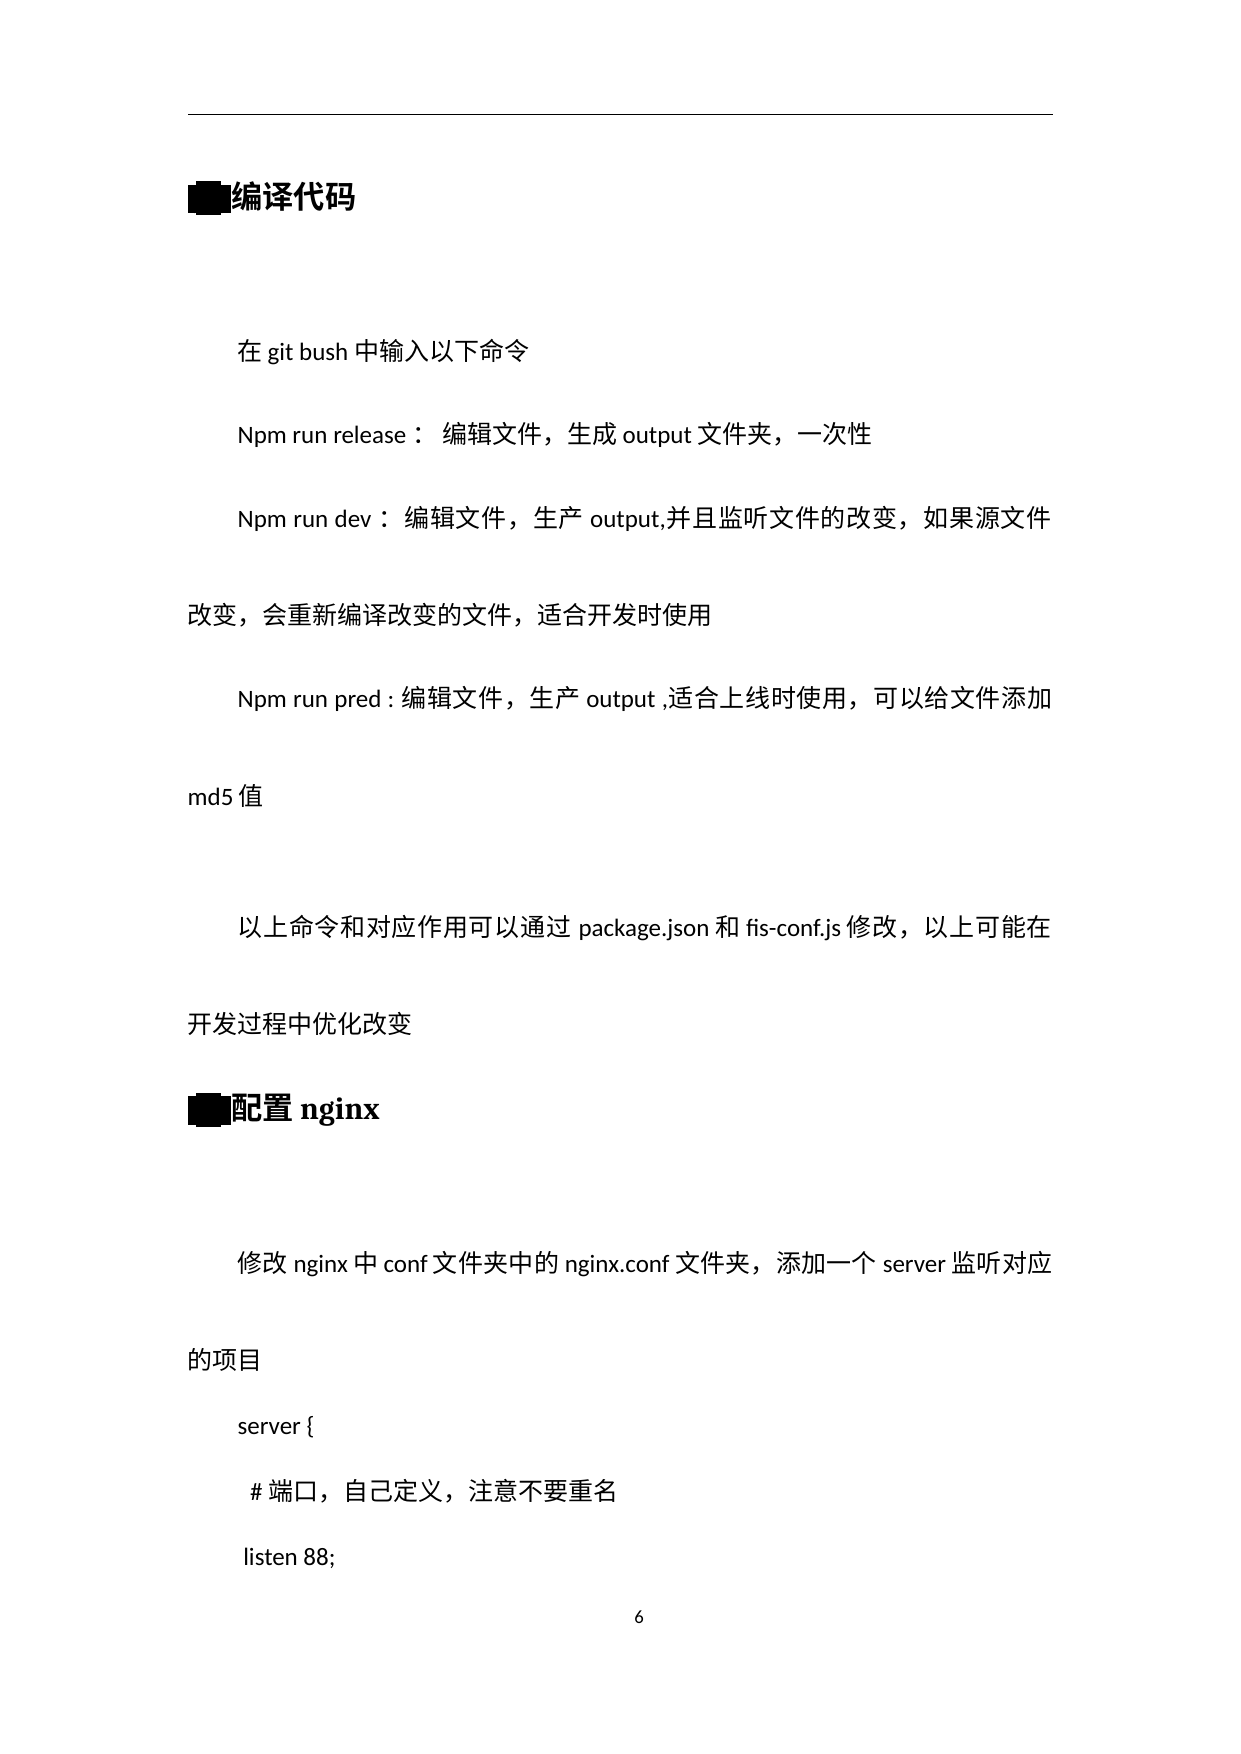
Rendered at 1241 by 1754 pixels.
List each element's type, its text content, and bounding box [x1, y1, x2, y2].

text server { [187, 1409, 1053, 1442]
text # 端口，自己定义，注意不要重名 [187, 1457, 1053, 1522]
subtitle 编译代码 [187, 162, 1053, 227]
text 在git bush 中输入以下命令 [187, 317, 1053, 382]
text Npm run pred : 编辑文件，生产output ,适合上线时使用，可以给文件添加md5值 [187, 664, 1053, 827]
text 以上命令和对应作用可以通过package.json和fis-conf.js修改，以上可能在开发过程中优化改变 [187, 893, 1053, 1055]
subtitle 配置nginx [187, 1073, 1053, 1138]
text Npm run dev ：编辑文件，生产output,并且监听文件的改变，如果源文件改变，会重新编译改变的文件，适合开发时使用 [187, 484, 1053, 646]
text 修改nginx中conf文件夹中的nginx.conf文件夹，添加一个server监听对应的项目 [187, 1229, 1053, 1391]
text listen 88; [187, 1540, 1053, 1573]
text Npm run release ： 编辑文件，生成output文件夹，一次性 [187, 401, 1053, 466]
